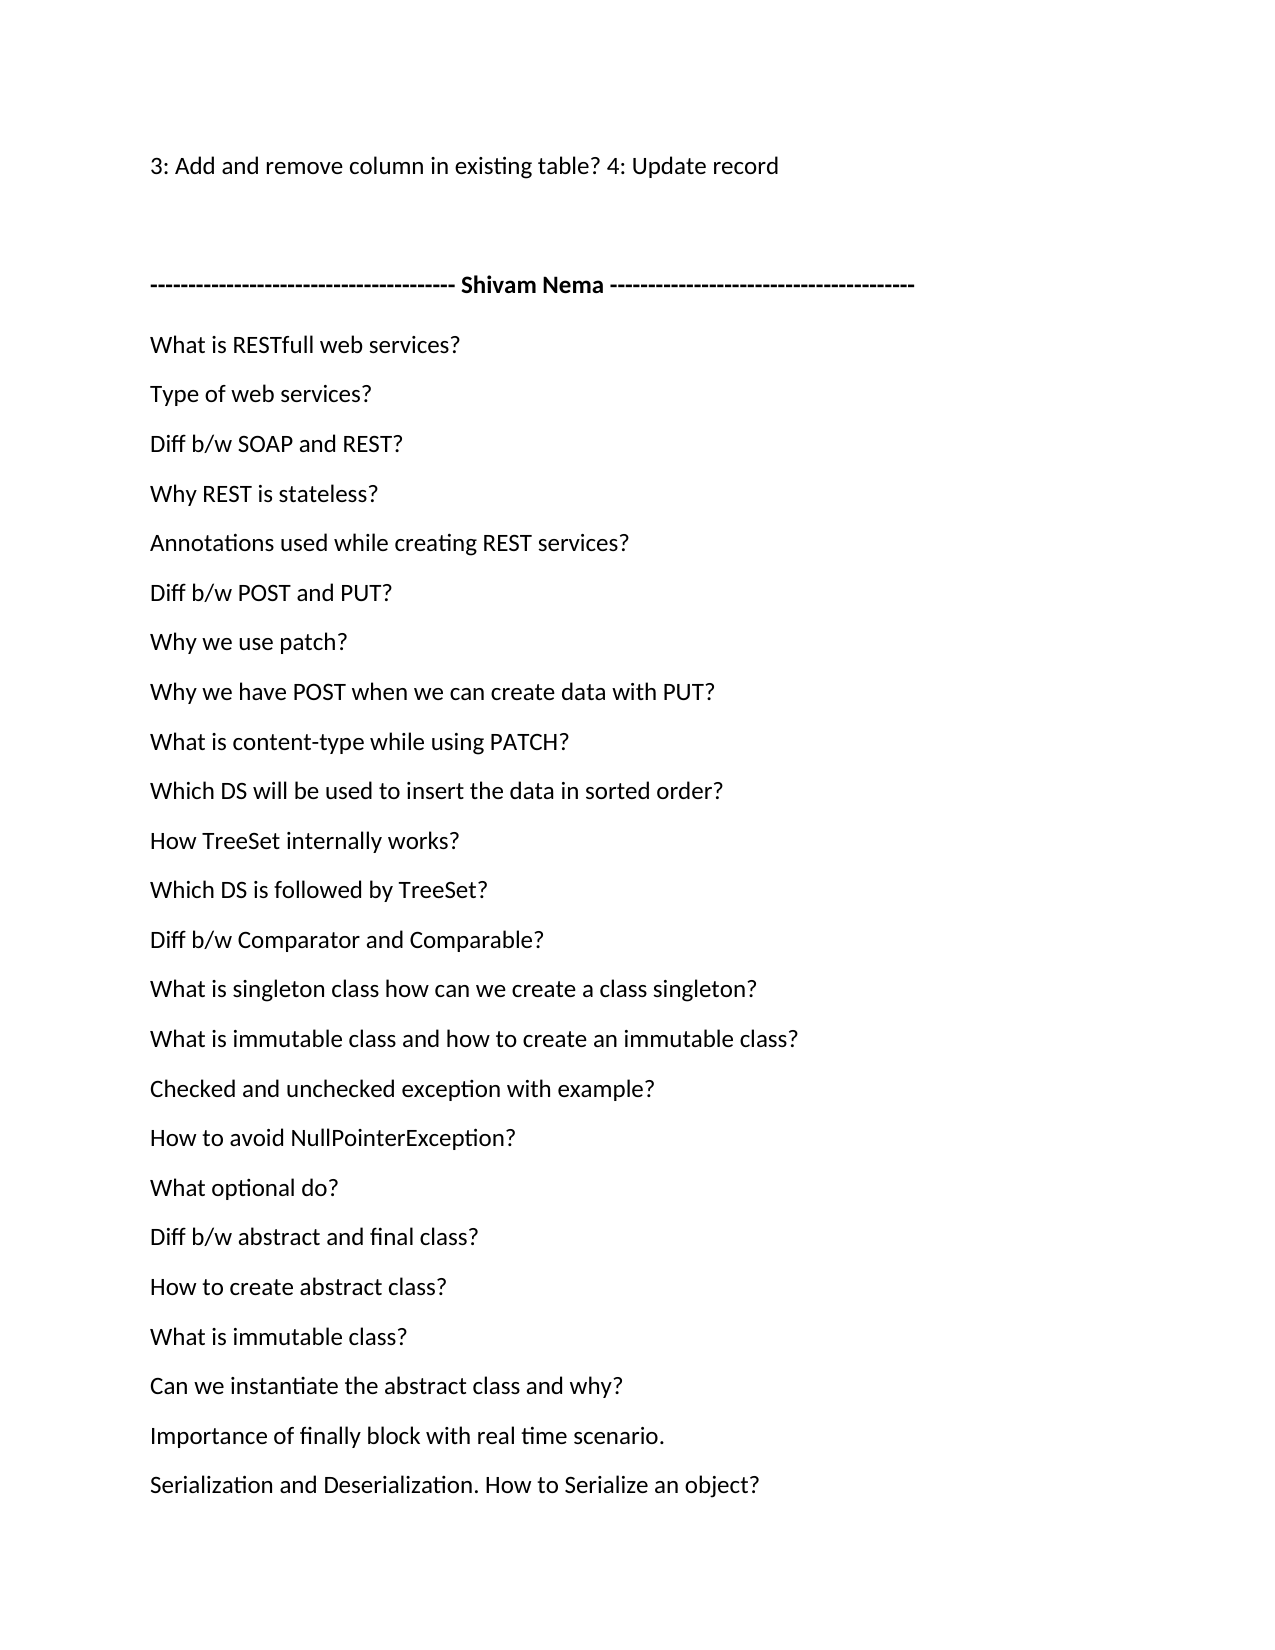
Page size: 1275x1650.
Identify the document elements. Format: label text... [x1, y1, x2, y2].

text Which DS will be used to insert the data in sorted order? [150, 775, 1125, 806]
text How to avoid NullPointerException? [150, 1122, 1125, 1153]
text Diff b/w SOAP and REST? [150, 428, 1125, 459]
text How TreeSet internally works? [150, 825, 1125, 855]
text Type of web services? [150, 379, 1125, 409]
text Can we instantiate the abstract class and why? [150, 1370, 1125, 1401]
text Why REST is stateless? [150, 478, 1125, 508]
text ---------------------------------------- Shivam Nema ---------------------------------------- [150, 269, 1125, 300]
text What is immutable class and how to create an immutable class? [150, 1023, 1125, 1054]
text 3: Add and remove column in existing table? 4: Update record [150, 150, 1125, 181]
text Checked and unchecked exception with example? [150, 1073, 1125, 1103]
text Importance of finally block with real time scenario. [150, 1420, 1125, 1450]
text Diff b/w POST and PUT? [150, 577, 1125, 607]
text Why we use patch? [150, 627, 1125, 657]
text Serialization and Deserialization. How to Serialize an object? [150, 1469, 1125, 1500]
text Diff b/w Comparator and Comparable? [150, 924, 1125, 954]
text What is content-type while using PATCH? [150, 726, 1125, 756]
text What is RESTfull web services? [150, 329, 1125, 359]
text What optional do? [150, 1172, 1125, 1202]
text What is singleton class how can we create a class singleton? [150, 974, 1125, 1004]
text Why we have POST when we can create data with PUT? [150, 676, 1125, 707]
text What is immutable class? [150, 1321, 1125, 1351]
text Annotations used while creating REST services? [150, 527, 1125, 558]
text How to create abstract class? [150, 1271, 1125, 1302]
text Which DS is followed by TreeSet? [150, 874, 1125, 905]
text Diff b/w abstract and final class? [150, 1222, 1125, 1252]
